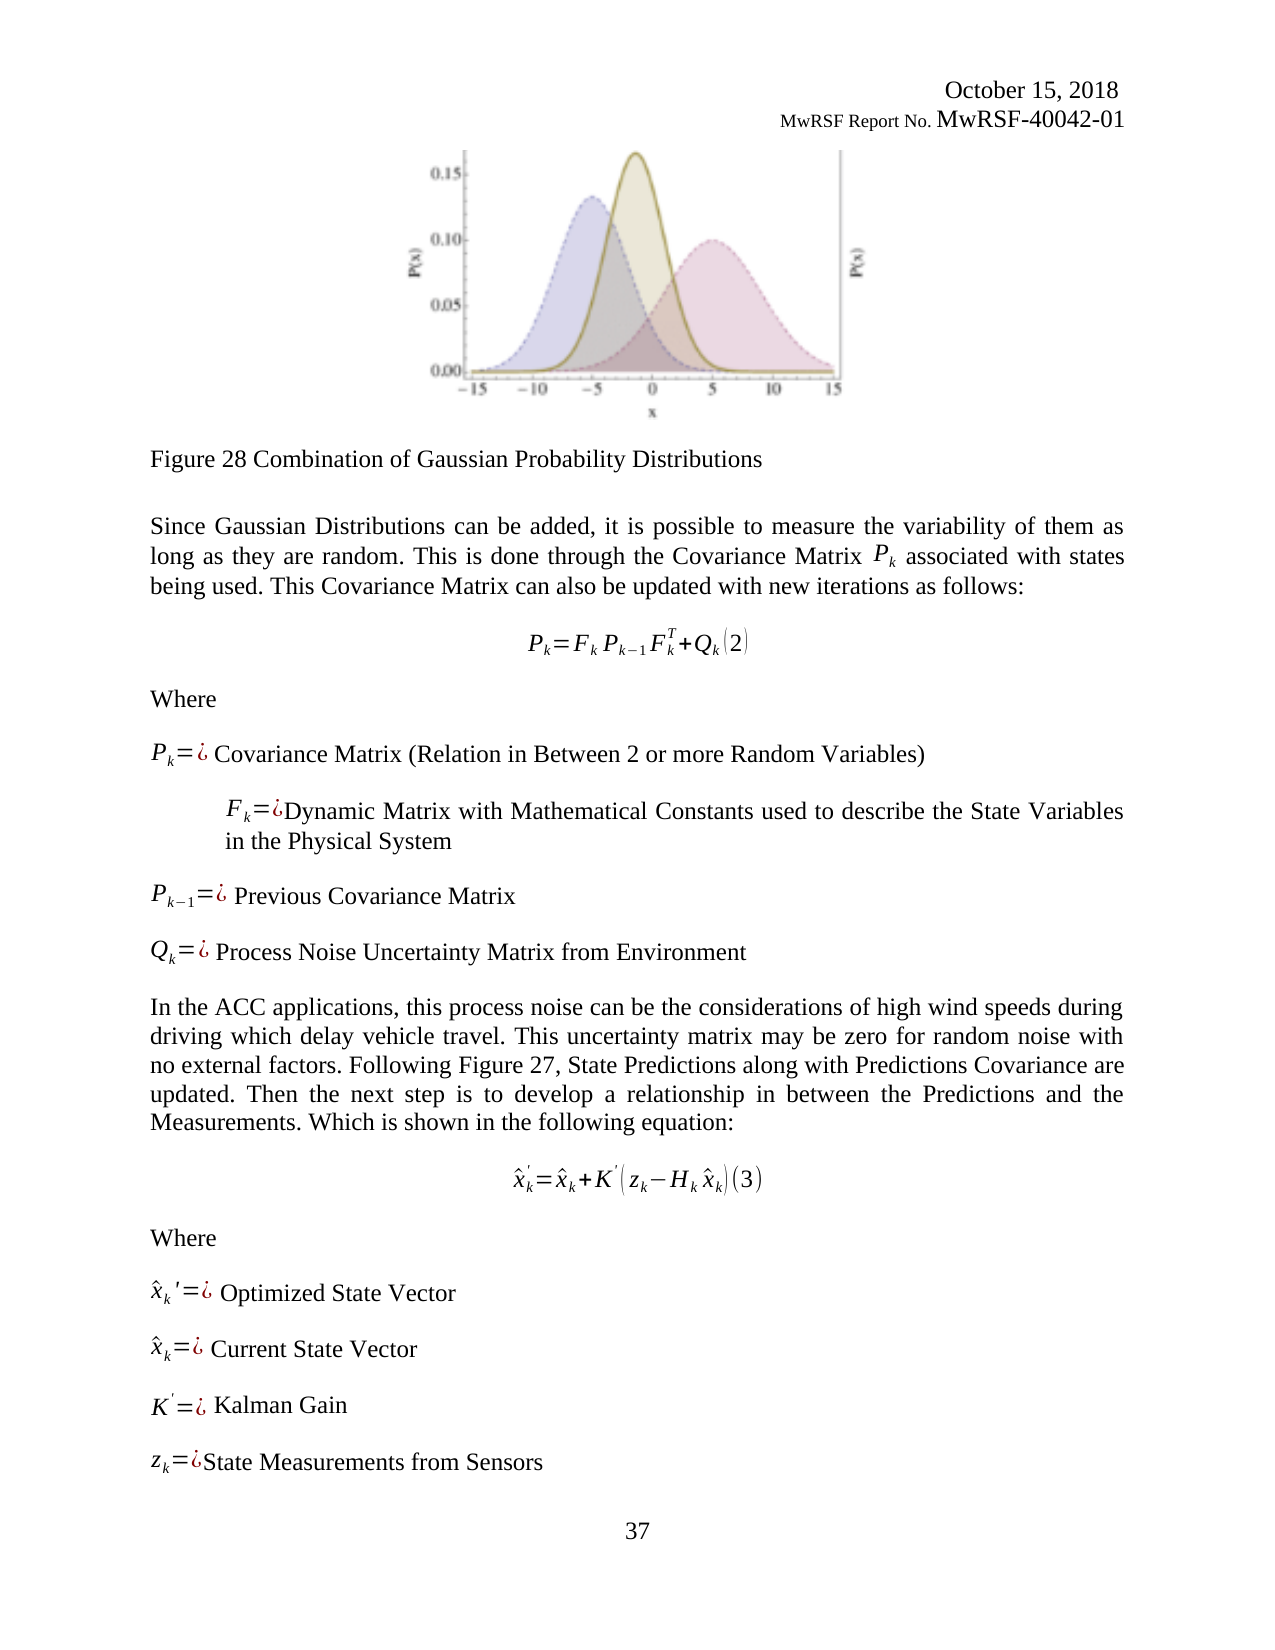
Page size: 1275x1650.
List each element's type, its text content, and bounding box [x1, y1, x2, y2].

text In the ACC applications, this process noise can be the considerations of high wind speeds during driving which delay vehicle travel. This uncertainty matrix may be zero for random noise with no external factors. Following Figure 27, State Predictions along with Predictions Covariance are updated. Then the next step is to develop a relationship in between the Predictions and the Measurements. Which is shown in the following equation: [150, 992, 1125, 1136]
picture [405, 150, 870, 420]
text Current State Vector [150, 1333, 1125, 1364]
text Figure 28 Combination of Gaussian Probability Distributions [150, 444, 1125, 473]
text Where [150, 684, 1125, 713]
text Process Noise Uncertainty Matrix from Environment [150, 936, 1125, 967]
text Since Gaussian Distributions can be added, it is possible to measure the variability of them as long as they are random. This is done through the Covariance Matrix associated with states being used. This Covariance Matrix can also be updated with new iterations as follows: [150, 511, 1125, 600]
text Dynamic Matrix with Mathematical Constants used to describe the State Variables in the Physical System [225, 795, 1125, 855]
text Previous Covariance Matrix [150, 880, 1125, 911]
text Optimized State Vector [150, 1277, 1125, 1308]
text Where [150, 1223, 1125, 1252]
text State Measurements from Sensors [150, 1445, 1125, 1477]
text Kalman Gain [150, 1389, 1125, 1420]
text Covariance Matrix (Relation in Between 2 or more Random Variables) [150, 738, 1125, 770]
